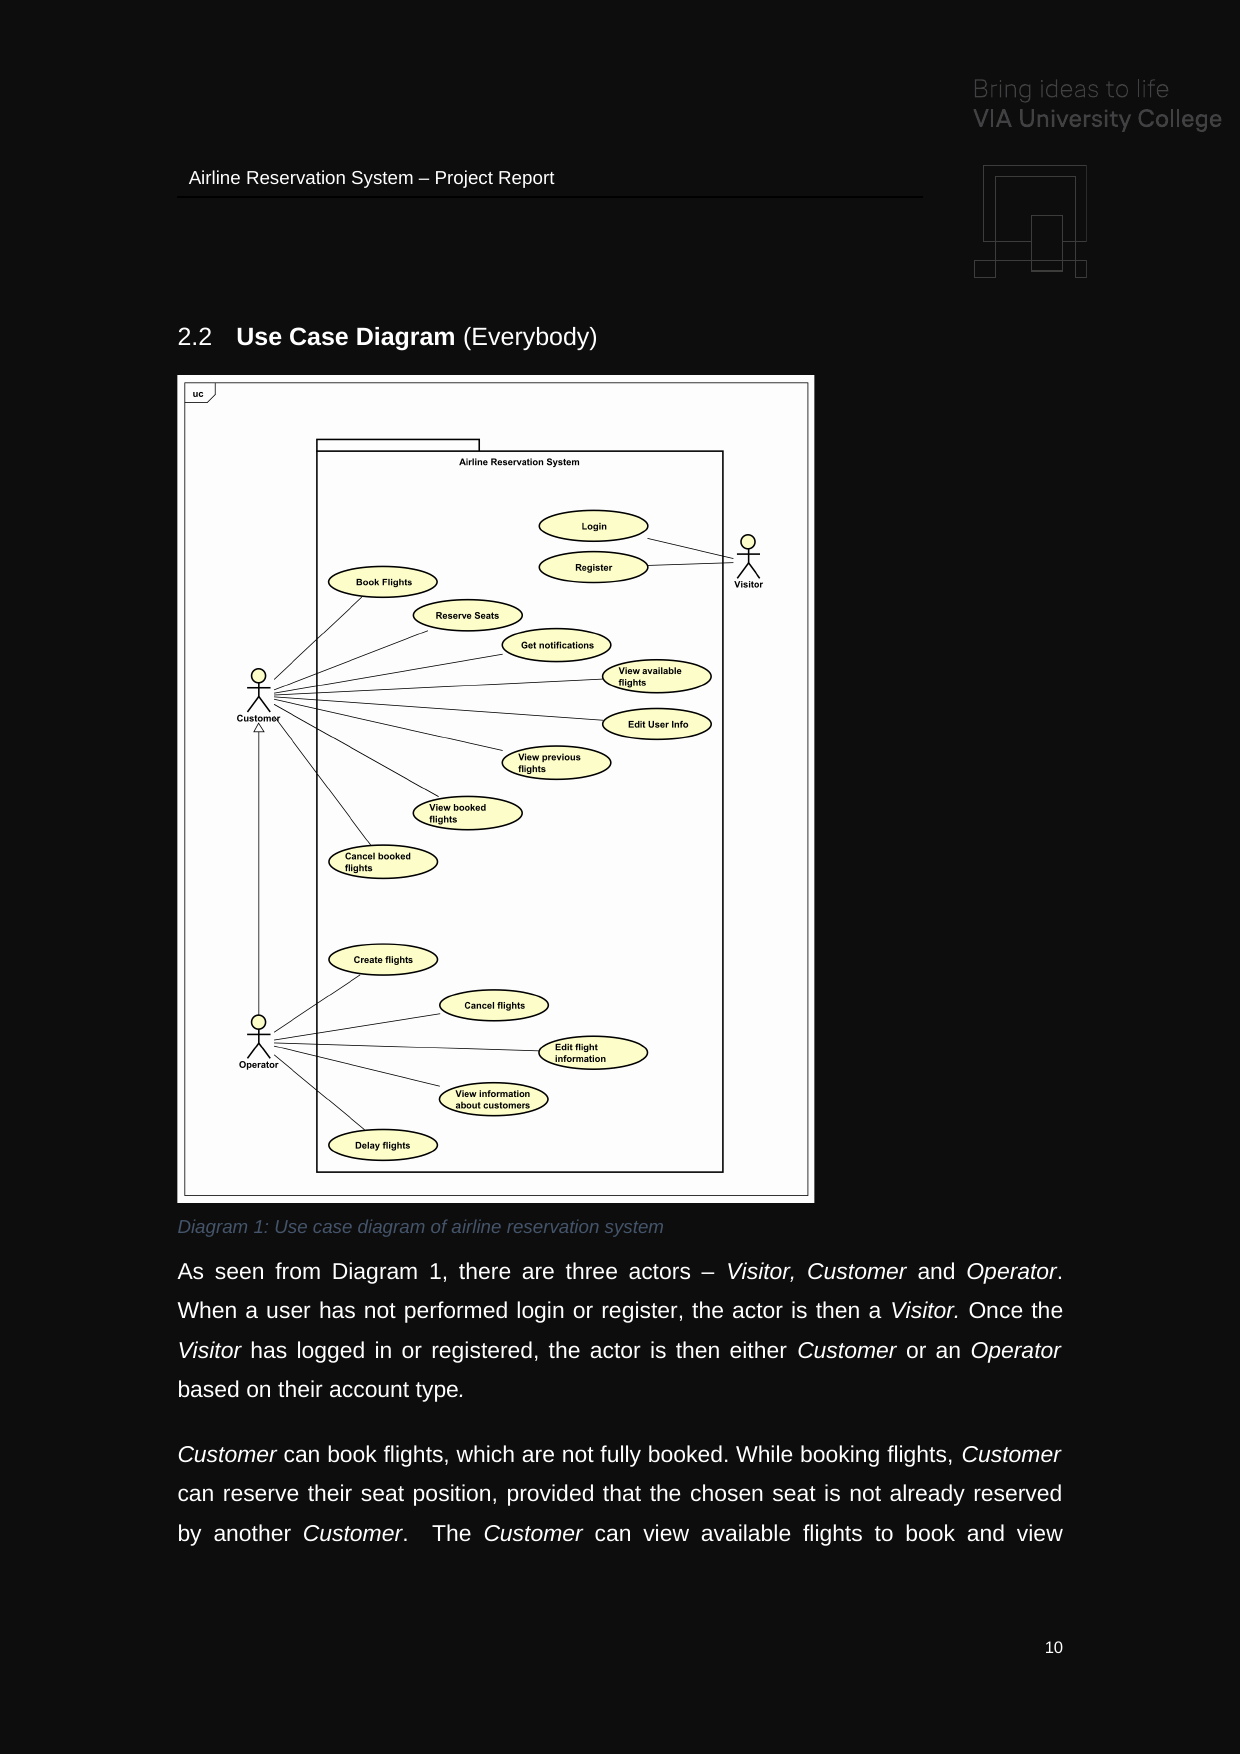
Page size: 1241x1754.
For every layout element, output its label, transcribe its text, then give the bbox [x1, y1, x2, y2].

text As seen from Diagram 1, there are three actors – Visitor, Customer and Operator. When a user has not performed login or register, the actor is then a Visitor. Once the Visitor has logged in or registered, the actor is then either Customer or an Operator based on their account type. [177, 1258, 1063, 1403]
subtitle Use Case Diagram (Everybody) [177, 319, 1063, 350]
text Diagram 1: Use case diagram of airline reservation system [177, 1215, 1063, 1237]
picture [177, 375, 815, 1203]
